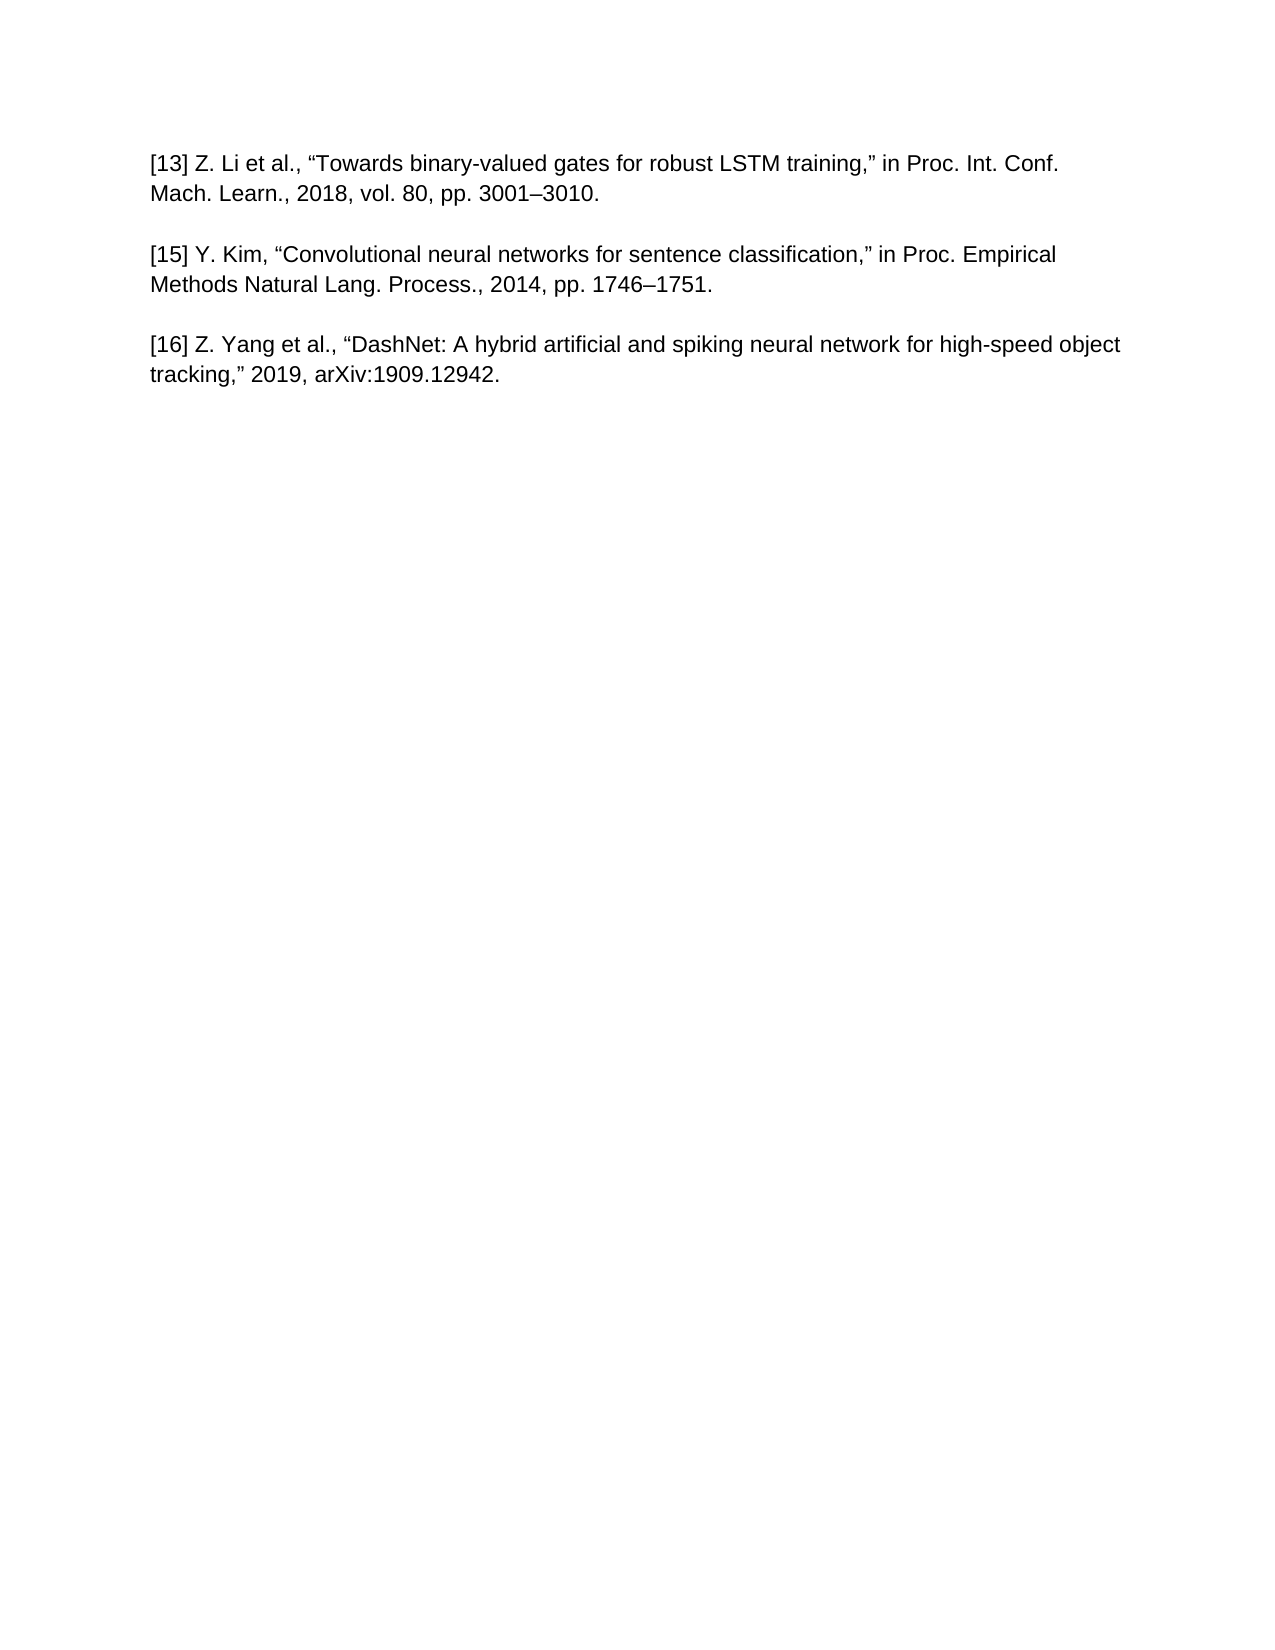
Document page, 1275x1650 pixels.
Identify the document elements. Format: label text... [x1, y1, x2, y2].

text [16] Z. Yang et al., “DashNet: A hybrid artificial and spiking neural network for high-speed object tracking,” 2019, arXiv:1909.12942. [150, 331, 1125, 388]
text [15] Y. Kim, “Convolutional neural networks for sentence classification,” in Proc. Empirical Methods Natural Lang. Process., 2014, pp. 1746–1751. [150, 241, 1125, 297]
text [13] Z. Li et al., “Towards binary-valued gates for robust LSTM training,” in Proc. Int. Conf. Mach. Learn., 2018, vol. 80, pp. 3001–3010. [150, 150, 1125, 207]
